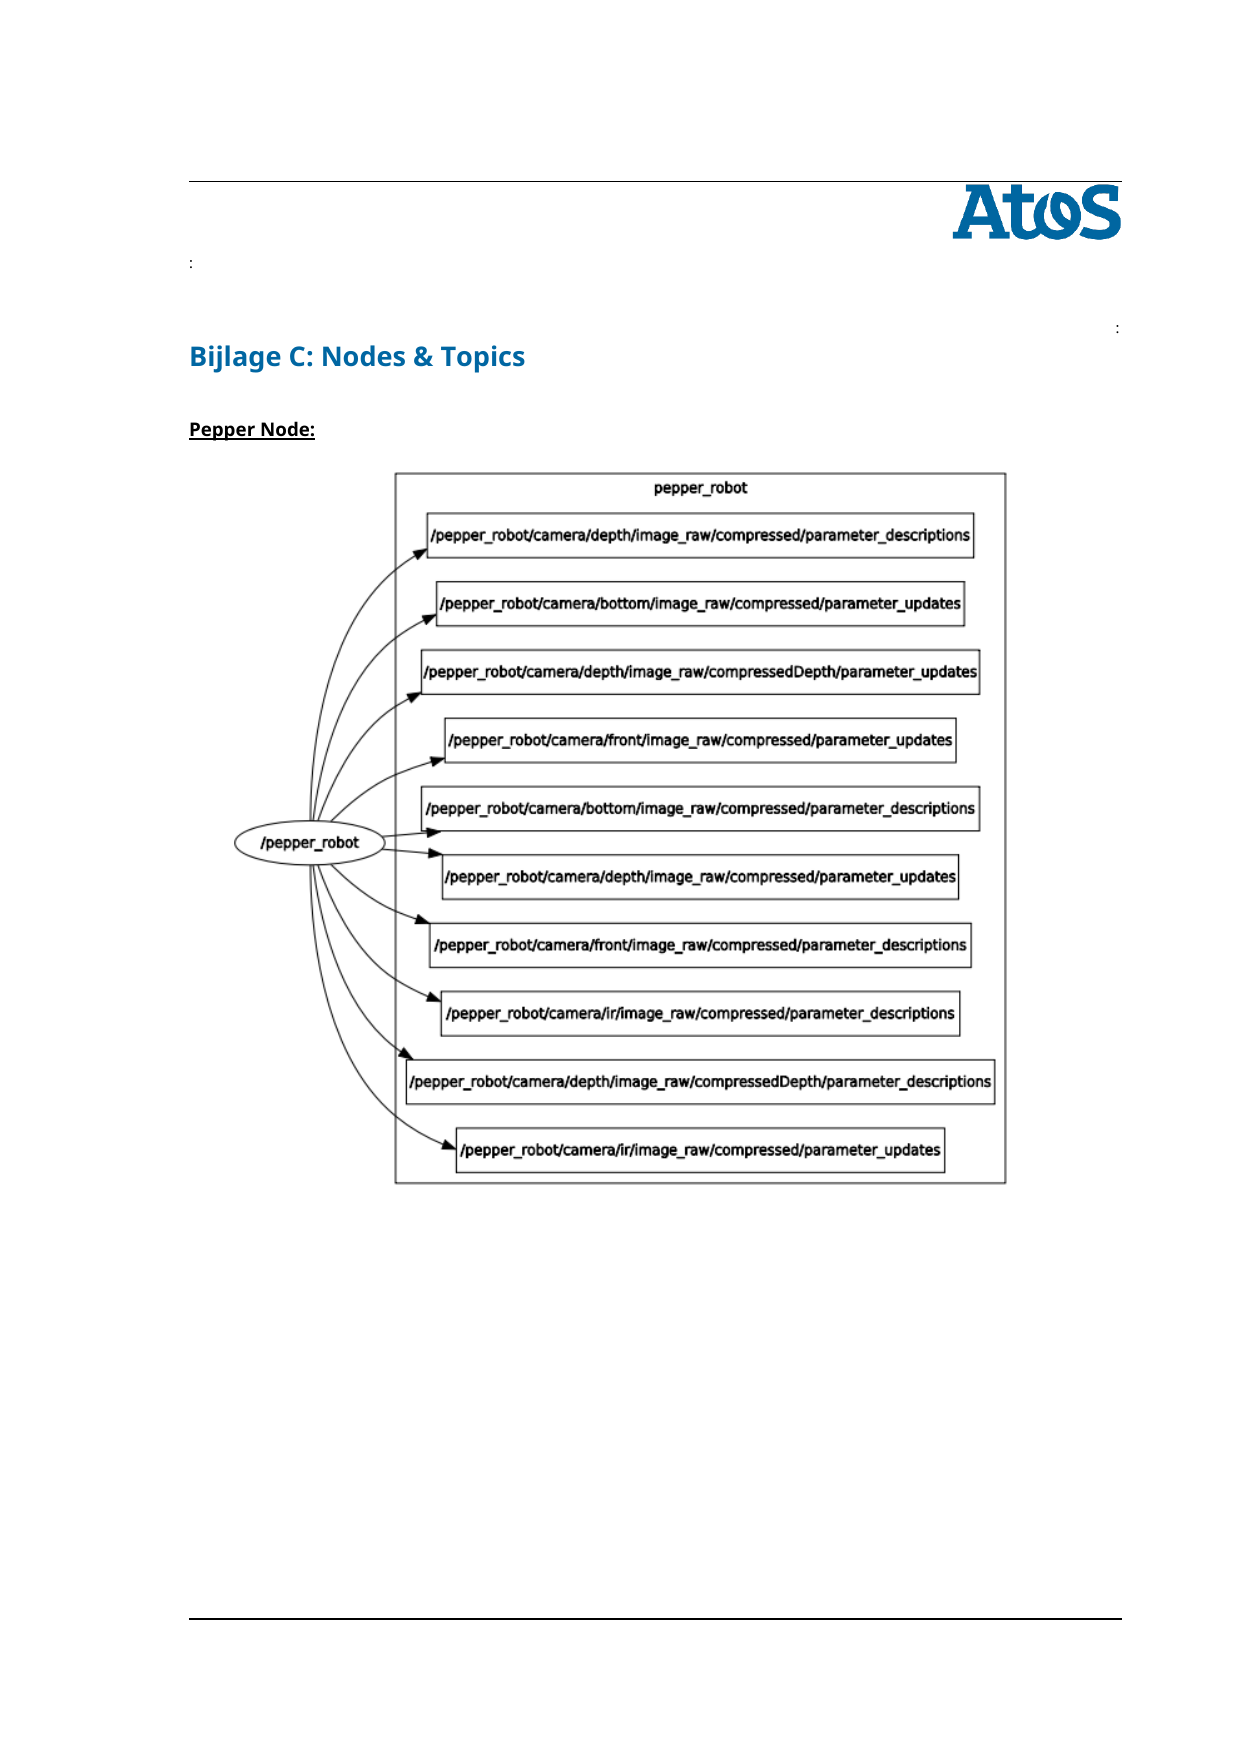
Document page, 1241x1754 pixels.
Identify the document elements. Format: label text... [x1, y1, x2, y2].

subtitle Bijlage C: Nodes & Topics [189, 337, 1122, 374]
picture [950, 182, 1123, 241]
text Pepper Node: [189, 417, 1122, 442]
picture [188, 442, 1082, 1236]
